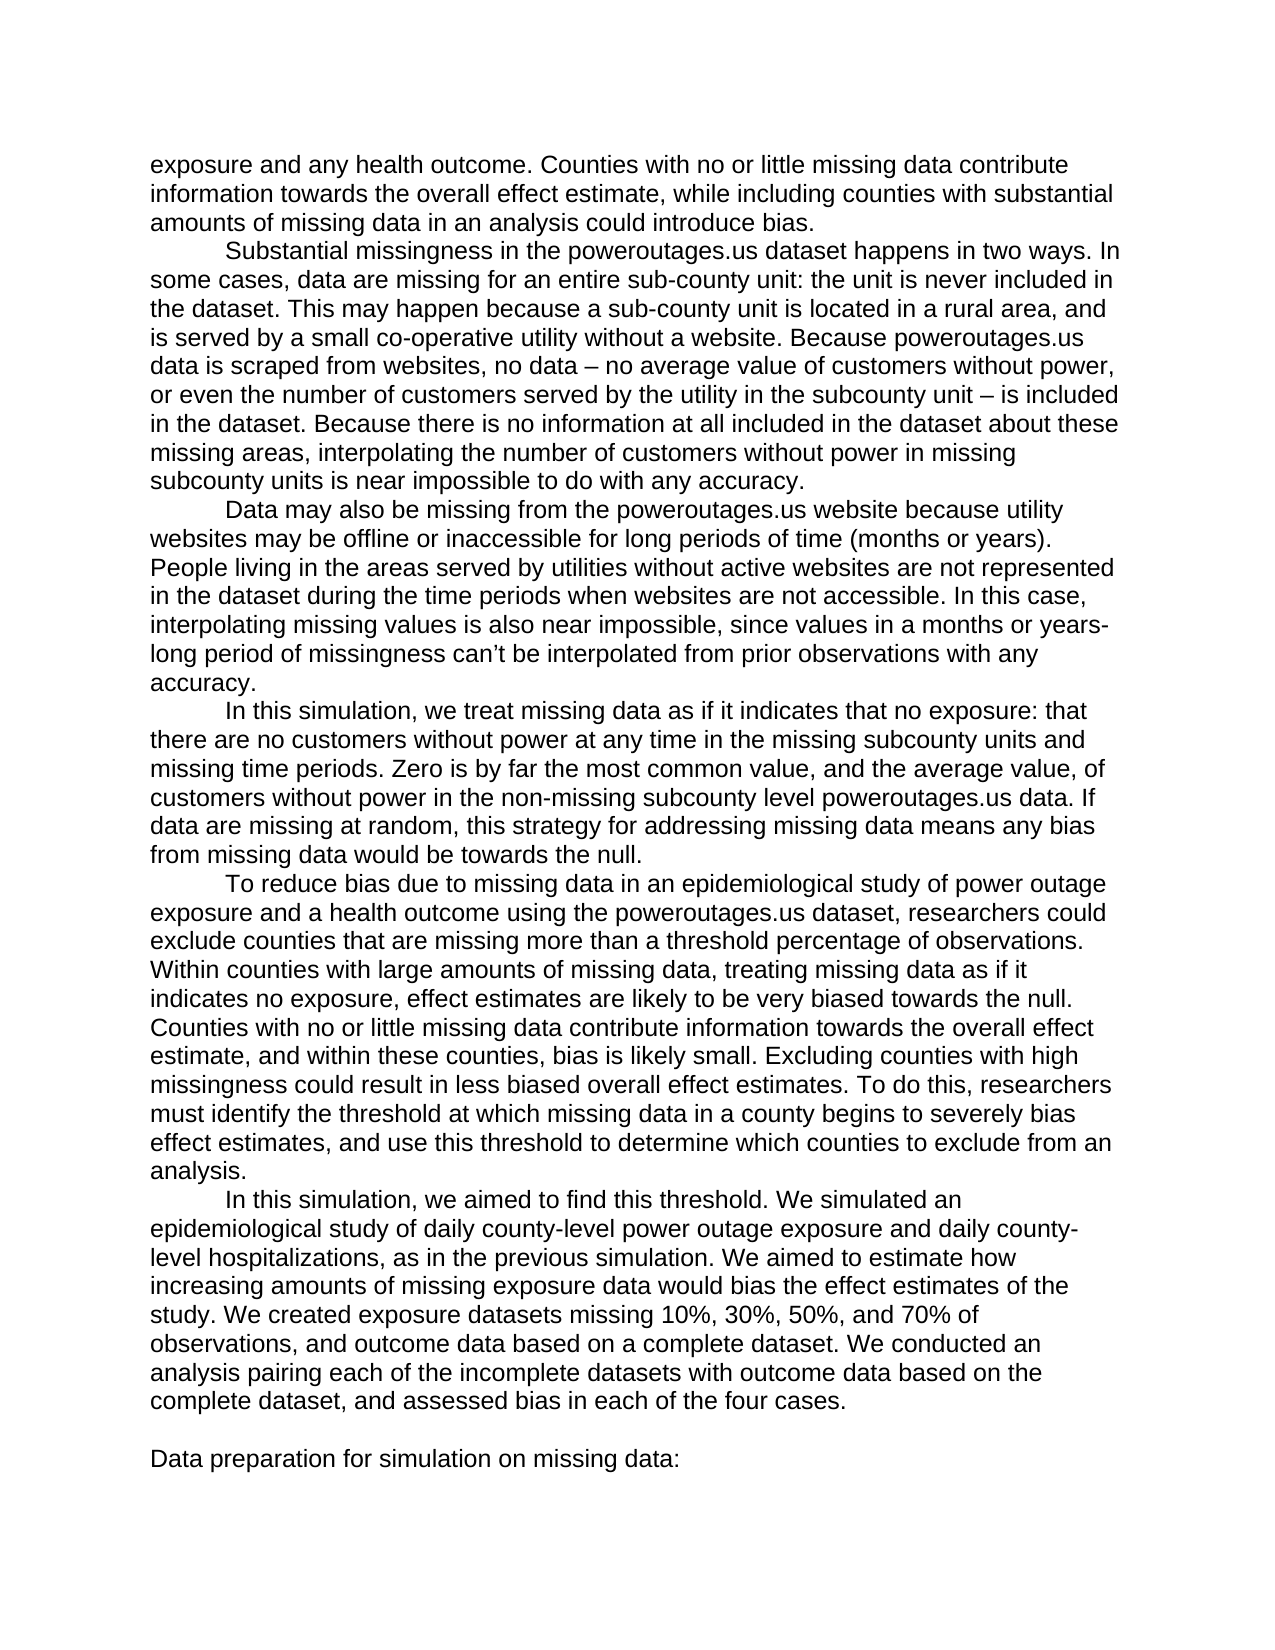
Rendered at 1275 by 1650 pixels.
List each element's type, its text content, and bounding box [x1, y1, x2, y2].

text In this simulation, we treat missing data as if it indicates that no exposure: that there are no customers without power at any time in the missing subcounty units and missing time periods. Zero is by far the most common value, and the average value, of customers without power in the non-missing subcounty level poweroutages.us data. If data are missing at random, this strategy for addressing missing data means any bias from missing data would be towards the null. [150, 696, 1125, 869]
text Substantial missingness in the poweroutages.us dataset happens in two ways. In some cases, data are missing for an entire sub-county unit: the unit is never included in the dataset. This may happen because a sub-county unit is located in a rural area, and is served by a small co-operative utility without a website. Because poweroutages.us data is scraped from websites, no data – no average value of customers without power, or even the number of customers served by the utility in the subcounty unit – is included in the dataset. Because there is no information at all included in the dataset about these missing areas, interpolating the number of customers without power in missing subcounty units is near impossible to do with any accuracy. [150, 236, 1125, 495]
text In this simulation, we aimed to find this threshold. We simulated an epidemiological study of daily county-level power outage exposure and daily county-level hospitalizations, as in the previous simulation. We aimed to estimate how increasing amounts of missing exposure data would bias the effect estimates of the study. We created exposure datasets missing 10%, 30%, 50%, and 70% of observations, and outcome data based on a complete dataset. We conducted an analysis pairing each of the incomplete datasets with outcome data based on the complete dataset, and assessed bias in each of the four cases. [150, 1185, 1125, 1415]
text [150, 150, 1125, 236]
text Data preparation for simulation on missing data: [150, 1444, 1125, 1472]
text To reduce bias due to missing data in an epidemiological study of power outage exposure and a health outcome using the poweroutages.us dataset, researchers could exclude counties that are missing more than a threshold percentage of observations. Within counties with large amounts of missing data, treating missing data as if it indicates no exposure, effect estimates are likely to be very biased towards the null. Counties with no or little missing data contribute information towards the overall effect estimate, and within these counties, bias is likely small. Excluding counties with high missingness could result in less biased overall effect estimates. To do this, researchers must identify the threshold at which missing data in a county begins to severely bias effect estimates, and use this threshold to determine which counties to exclude from an analysis. [150, 869, 1125, 1185]
text Data may also be missing from the poweroutages.us website because utility websites may be offline or inaccessible for long periods of time (months or years). People living in the areas served by utilities without active websites are not represented in the dataset during the time periods when websites are not accessible. In this case, interpolating missing values is also near impossible, since values in a months or years-long period of missingness can’t be interpolated from prior observations with any accuracy. [150, 495, 1125, 696]
